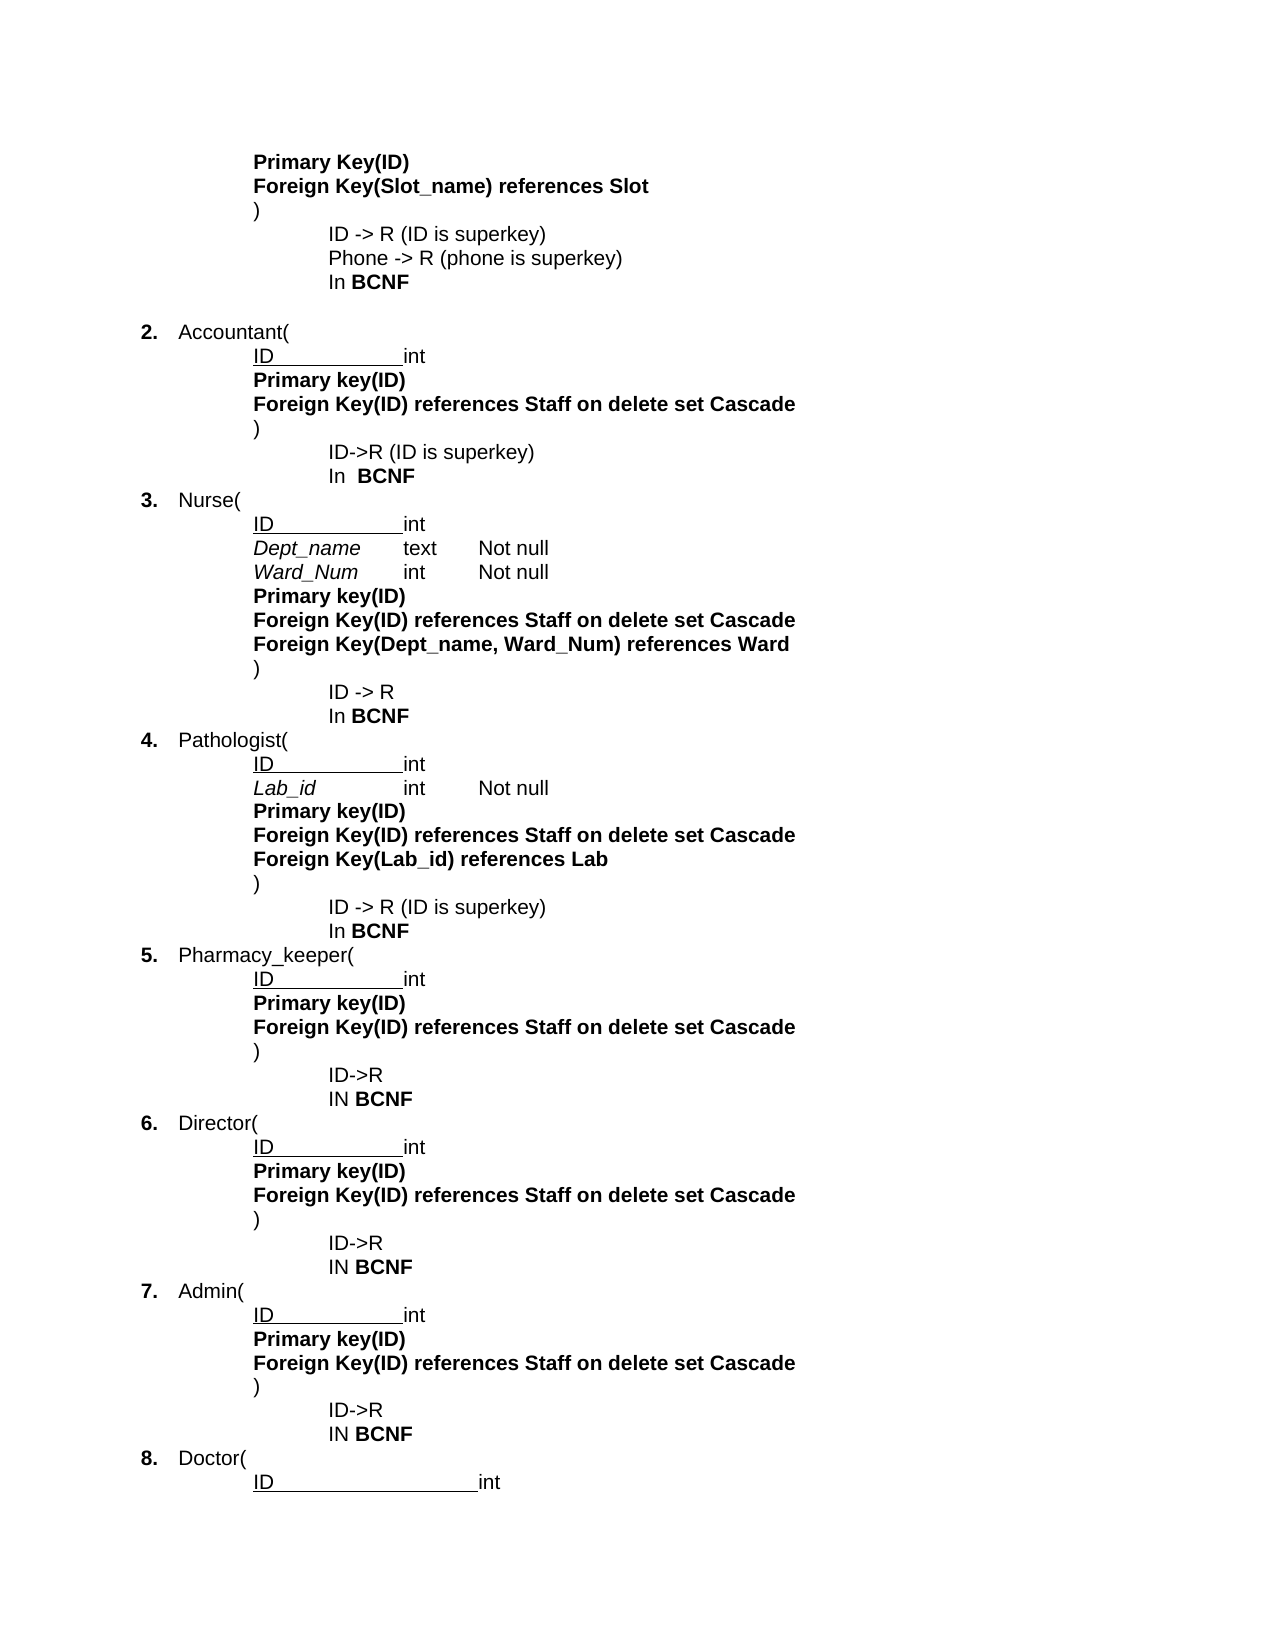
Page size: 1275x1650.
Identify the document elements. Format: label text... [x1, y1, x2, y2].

text ID int [253, 1470, 1172, 1494]
list Accountant( [141, 320, 1172, 344]
list Pathologist( [141, 727, 1172, 751]
text ) [253, 656, 1172, 679]
list Admin( [141, 1278, 1172, 1302]
text Foreign Key(ID) references Staff on delete set Cascade [253, 1015, 1172, 1039]
list Doctor( [141, 1446, 1172, 1470]
list Director( [141, 1111, 1172, 1135]
text ID -> R (ID is superkey) [103, 222, 1172, 246]
text IN BCNF [253, 1254, 1172, 1278]
text Ward_Num int Not null [253, 560, 1172, 584]
text In BCNF [103, 270, 1172, 294]
text Primary Key(ID) [253, 150, 1172, 174]
text Primary key(ID) [253, 799, 1172, 823]
text Foreign Key(ID) references Staff on delete set Cascade [253, 823, 1172, 847]
text ) [253, 871, 1172, 895]
text Dept_name text Not null [253, 536, 1172, 560]
text Primary key(ID) [253, 1326, 1172, 1350]
list Nurse( [141, 488, 1172, 512]
text ID int [253, 344, 1172, 368]
text ID int [253, 751, 1172, 775]
text ID int [253, 1135, 1172, 1159]
text In BCNF [253, 464, 1172, 488]
text ID->R [253, 1398, 1172, 1422]
text Primary key(ID) [253, 368, 1172, 392]
text ID -> R (ID is superkey) [178, 895, 1172, 919]
text Foreign Key(Lab_id) references Lab [253, 847, 1172, 871]
text In BCNF [178, 703, 1172, 727]
text Foreign Key(Dept_name, Ward_Num) references Ward [253, 632, 1172, 656]
list Pharmacy_keeper( [141, 943, 1172, 967]
text IN BCNF [253, 1422, 1172, 1446]
text Primary key(ID) [253, 991, 1172, 1015]
text ID int [253, 1302, 1172, 1326]
text ID->R [253, 1231, 1172, 1254]
text Lab_id int Not null [253, 775, 1172, 799]
text ID->R [253, 1063, 1172, 1087]
text Phone -> R (phone is superkey) [103, 246, 1172, 270]
text Primary key(ID) [253, 584, 1172, 608]
text ID->R (ID is superkey) [253, 440, 1172, 464]
text IN BCNF [253, 1087, 1172, 1111]
text Foreign Key(ID) references Staff on delete set Cascade [253, 608, 1172, 632]
text In BCNF [253, 919, 1172, 943]
text Foreign Key(Slot_name) references Slot [253, 174, 1172, 198]
text ) [253, 198, 1172, 222]
text Primary key(ID) [253, 1159, 1172, 1183]
text ) [253, 1039, 1172, 1063]
text ID int [253, 512, 1172, 536]
text Foreign Key(ID) references Staff on delete set Cascade [253, 1350, 1172, 1374]
text ) [253, 1207, 1172, 1231]
text Foreign Key(ID) references Staff on delete set Cascade [253, 1183, 1172, 1207]
text ) [253, 1374, 1172, 1398]
text Foreign Key(ID) references Staff on delete set Cascade [253, 392, 1172, 416]
text ID int [253, 967, 1172, 991]
text ID -> R [178, 679, 1172, 703]
text ) [253, 416, 1172, 440]
